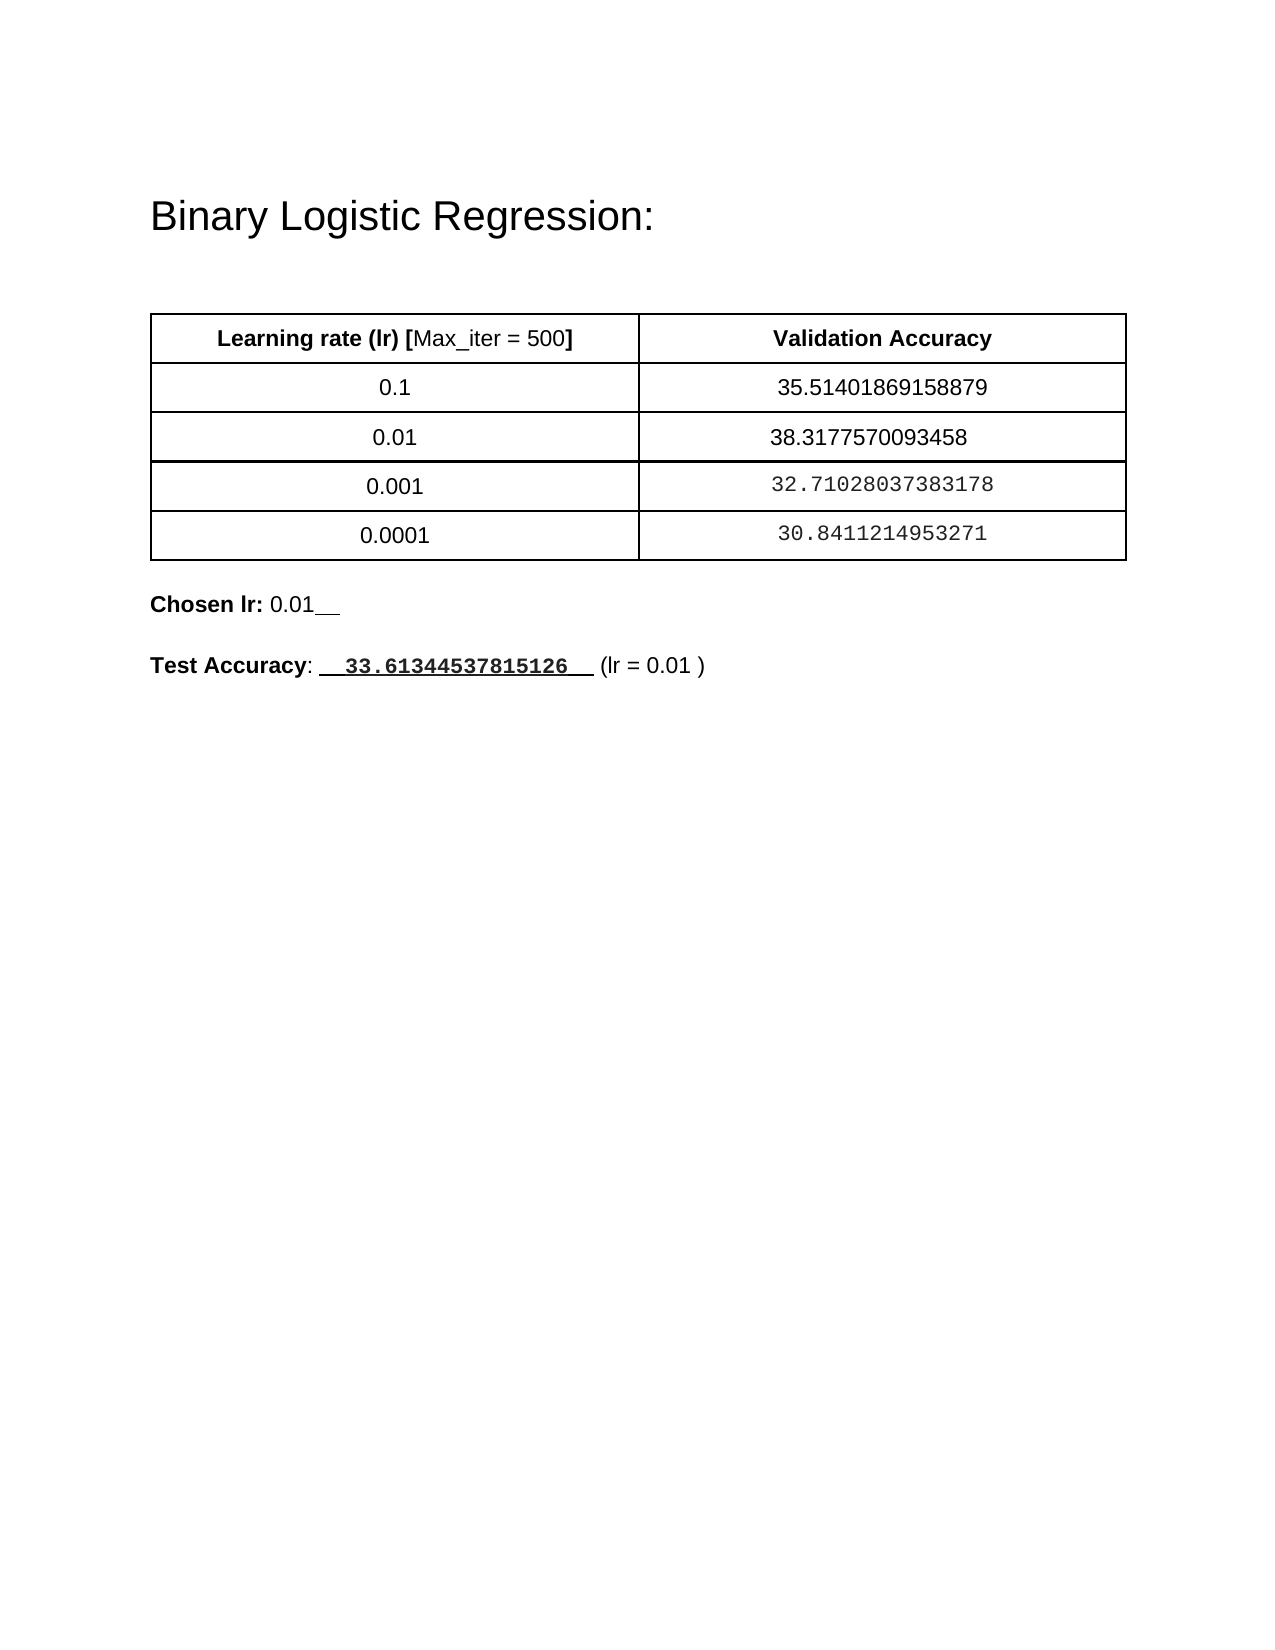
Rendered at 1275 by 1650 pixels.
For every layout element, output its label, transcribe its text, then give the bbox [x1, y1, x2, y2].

text Test Accuracy: 33.61344537815126 (lr = 0.01 ) [150, 652, 1125, 679]
table_cell 0.01 [152, 413, 638, 460]
table_cell 0.001 [152, 463, 638, 509]
table_cell 0.0001 [152, 512, 638, 559]
table_cell 35.51401869158879 [640, 364, 1125, 411]
table_header Learning rate (lr) [Max_iter = 500] [152, 315, 638, 362]
subtitle Binary Logistic Regression: [150, 192, 1125, 239]
table_cell 32.71028037383178 [640, 463, 1125, 509]
text Chosen lr: 0.01 [150, 591, 1125, 617]
table_cell 38.3177570093458 [640, 413, 1125, 460]
table_cell 30.8411214953271 [640, 512, 1125, 559]
table_header Validation Accuracy [640, 315, 1125, 362]
table_cell 0.1 [152, 364, 638, 411]
